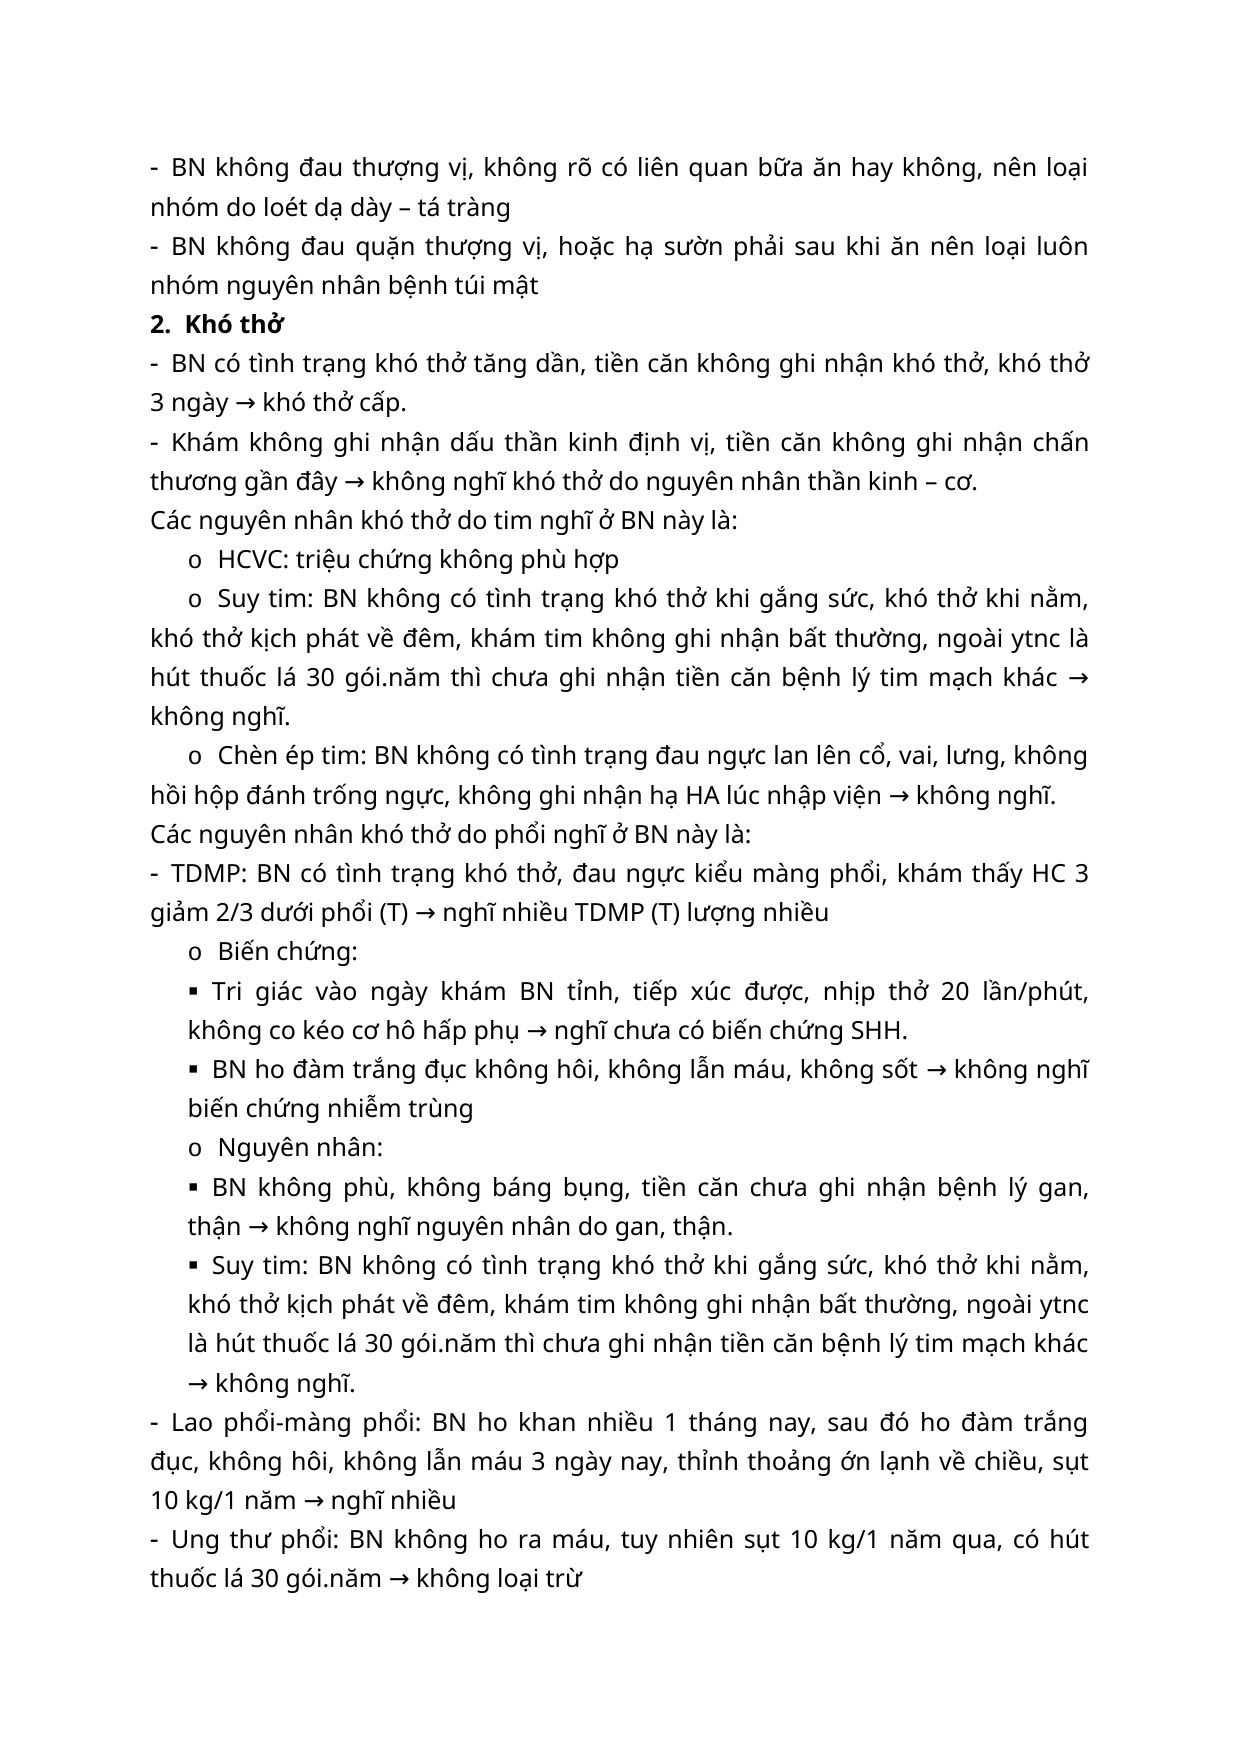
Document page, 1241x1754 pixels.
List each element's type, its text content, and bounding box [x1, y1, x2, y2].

list Lao phổi-màng phổi: BN ho khan nhiều 1 tháng nay, sau đó ho đàm trắng đục, không hôi, không lẫn máu 3 ngày nay, thỉnh thoảng ớn lạnh về chiều, sụt 10 kg/1 năm → nghĩ nhiều [150, 1404, 1090, 1517]
list BN có tình trạng khó thở tăng dần, tiền căn không ghi nhận khó thở, khó thở 3 ngày → khó thở cấp. [150, 346, 1090, 419]
list Nguyên nhân: [150, 1130, 1090, 1164]
text Các nguyên nhân khó thở do phổi nghĩ ở BN này là: [150, 816, 1090, 851]
list HCVC: triệu chứng không phù hợp [150, 542, 1090, 576]
list Biến chứng: [150, 934, 1090, 968]
list TDMP: BN có tình trạng khó thở, đau ngực kiểu màng phổi, khám thấy HC 3 giảm 2/3 dưới phổi (T) → nghĩ nhiều TDMP (T) lượng nhiều [150, 856, 1090, 929]
list BN ho đàm trắng đục không hôi, không lẫn máu, không sốt → không nghĩ biến chứng nhiễm trùng [187, 1052, 1090, 1125]
list Suy tim: BN không có tình trạng khó thở khi gắng sức, khó thở khi nằm, khó thở kịch phát về đêm, khám tim không ghi nhận bất thường, ngoài ytnc là hút thuốc lá 30 gói.năm thì chưa ghi nhận tiền căn bệnh lý tim mạch khác → không nghĩ. [150, 581, 1090, 733]
list Ung thư phổi: BN không ho ra máu, tuy nhiên sụt 10 kg/1 năm qua, có hút thuốc lá 30 gói.năm → không loại trừ [150, 1522, 1090, 1595]
list Khám không ghi nhận dấu thần kinh định vị, tiền căn không ghi nhận chấn thương gần đây → không nghĩ khó thở do nguyên nhân thần kinh – cơ. [150, 424, 1090, 497]
list BN không đau thượng vị, không rõ có liên quan bữa ăn hay không, nên loại nhóm do loét dạ dày – tá tràng [150, 150, 1090, 223]
list Chèn ép tim: BN không có tình trạng đau ngực lan lên cổ, vai, lưng, không hồi hộp đánh trống ngực, không ghi nhận hạ HA lúc nhập viện → không nghĩ. [150, 738, 1090, 811]
list Suy tim: BN không có tình trạng khó thở khi gắng sức, khó thở khi nằm, khó thở kịch phát về đêm, khám tim không ghi nhận bất thường, ngoài ytnc là hút thuốc lá 30 gói.năm thì chưa ghi nhận tiền căn bệnh lý tim mạch khác → không nghĩ. [187, 1248, 1090, 1399]
list BN không phù, không báng bụng, tiền căn chưa ghi nhận bệnh lý gan, thận → không nghĩ nguyên nhân do gan, thận. [187, 1169, 1090, 1243]
list BN không đau quặn thượng vị, hoặc hạ sườn phải sau khi ăn nên loại luôn nhóm nguyên nhân bệnh túi mật [150, 228, 1090, 302]
list Tri giác vào ngày khám BN tỉnh, tiếp xúc được, nhịp thở 20 lần/phút, không co kéo cơ hô hấp phụ → nghĩ chưa có biến chứng SHH. [187, 973, 1090, 1047]
list Các nguyên nhân khó thở do tim nghĩ ở BN này là: [150, 502, 1090, 537]
list Khó thở [150, 307, 1090, 341]
